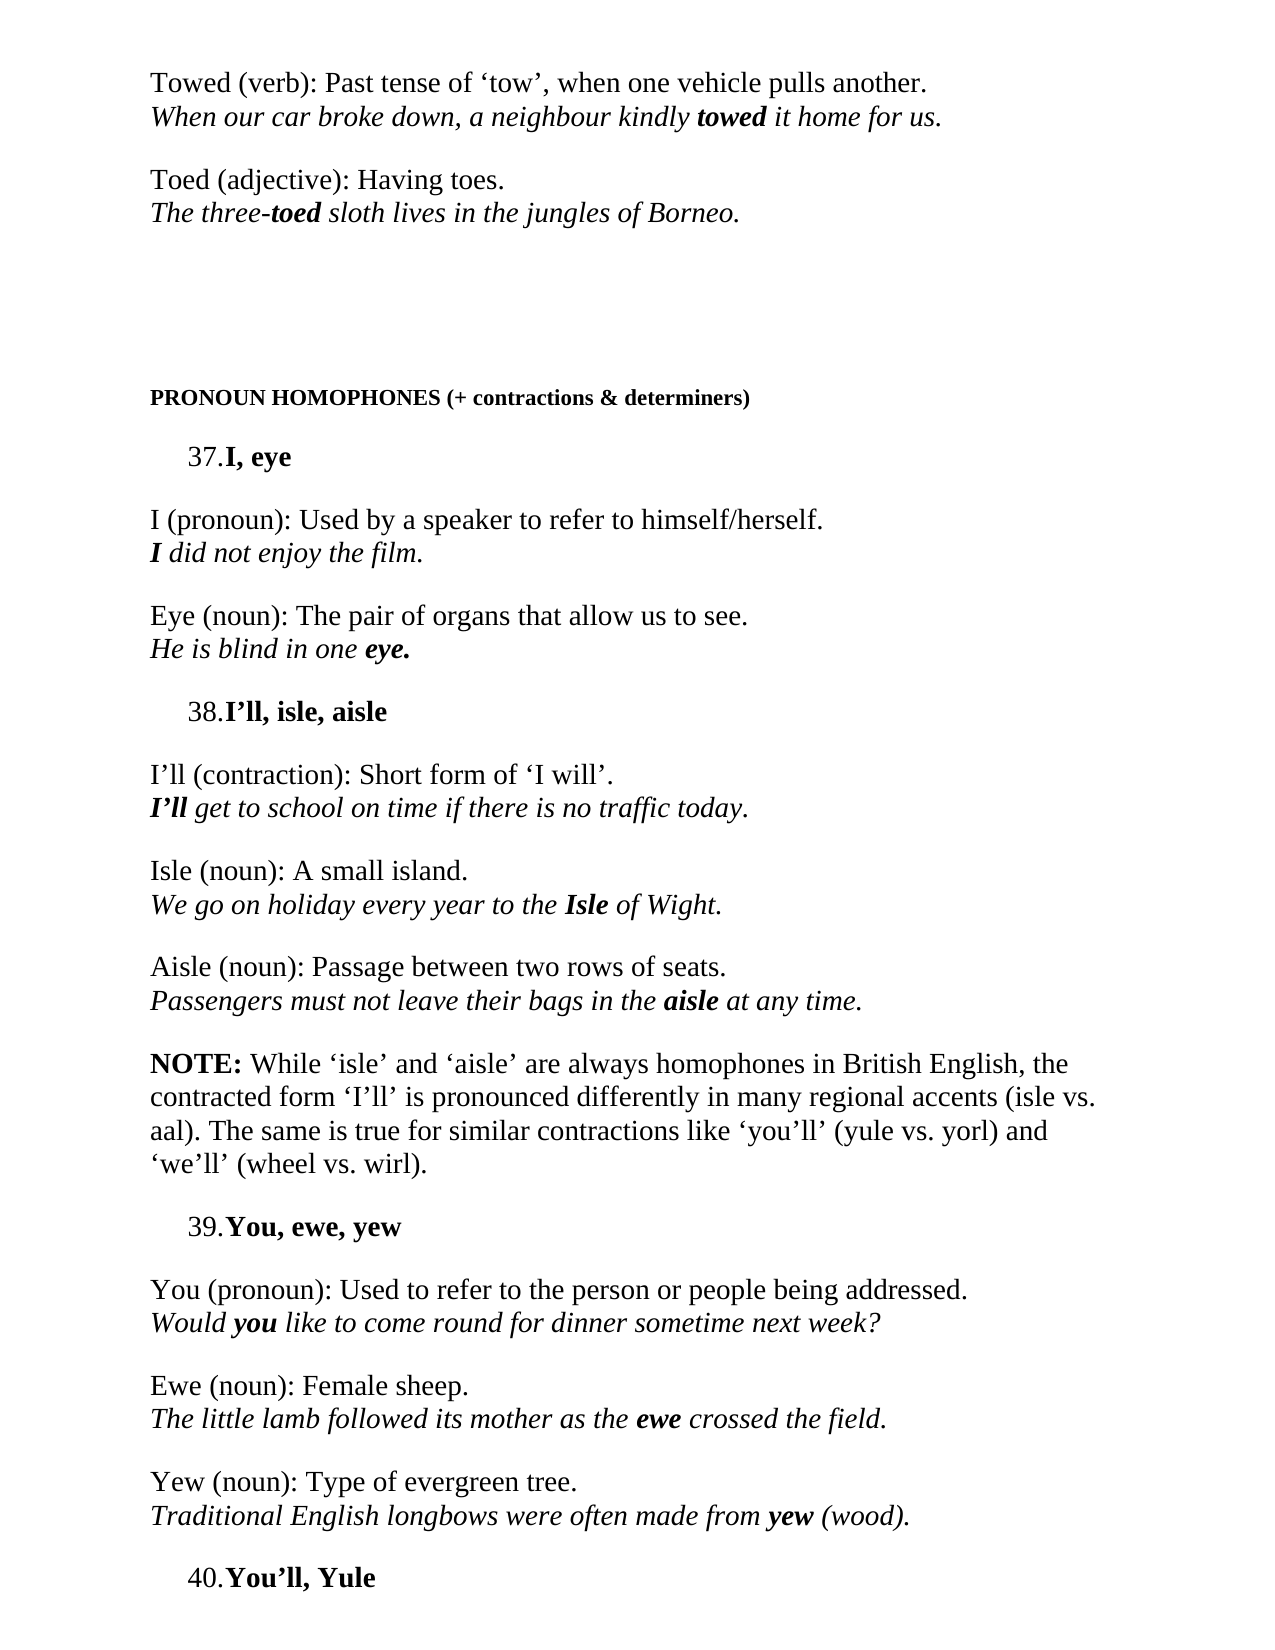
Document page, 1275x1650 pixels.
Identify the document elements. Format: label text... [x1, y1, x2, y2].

text I’ll (contraction): Short form of ‘I will’. I’ll get to school on time if there is no traffic today. [150, 757, 1125, 824]
text Towed (verb): Past tense of ‘tow’, when one vehicle pulls another. When our car broke down, a neighbour kindly towed it home for us. [150, 66, 1125, 133]
list I, eye [187, 439, 1125, 473]
list You, ewe, yew [187, 1209, 1125, 1243]
text Isle (noun): A small island. We go on holiday every year to the Isle of Wight. [150, 853, 1125, 920]
list I’ll, isle, aisle [187, 694, 1125, 728]
text I (pronoun): Used by a speaker to refer to himself/herself. I did not enjoy the film. [150, 502, 1125, 569]
text PRONOUN HOMOPHONES (+ contractions & determiners) [150, 383, 1125, 410]
list You’ll, Yule [187, 1561, 1125, 1594]
text You (pronoun): Used to refer to the person or people being addressed. Would you like to come round for dinner sometime next week? [150, 1272, 1125, 1339]
text Ewe (noun): Female sheep. The little lamb followed its mother as the ewe crossed the field. [150, 1368, 1125, 1435]
text NOTE: While ‘isle’ and ‘aisle’ are always homophones in British English, the contracted form ‘I’ll’ is pronounced differently in many regional accents (isle vs. aal). The same is true for similar contractions like ‘you’ll’ (yule vs. yorl) and ‘we’ll’ (wheel vs. wirl). [150, 1046, 1125, 1180]
text Eye (noun): The pair of organs that allow us to see. He is blind in one eye. [150, 598, 1125, 665]
text Yew (noun): Type of evergreen tree. Traditional English longbows were often made from yew (wood). [150, 1464, 1125, 1531]
text Toed (adjective): Having toes. The three-toed sloth lives in the jungles of Borneo. [150, 162, 1125, 229]
text Aisle (noun): Passage between two rows of seats. Passengers must not leave their bags in the aisle at any time. [150, 949, 1125, 1017]
